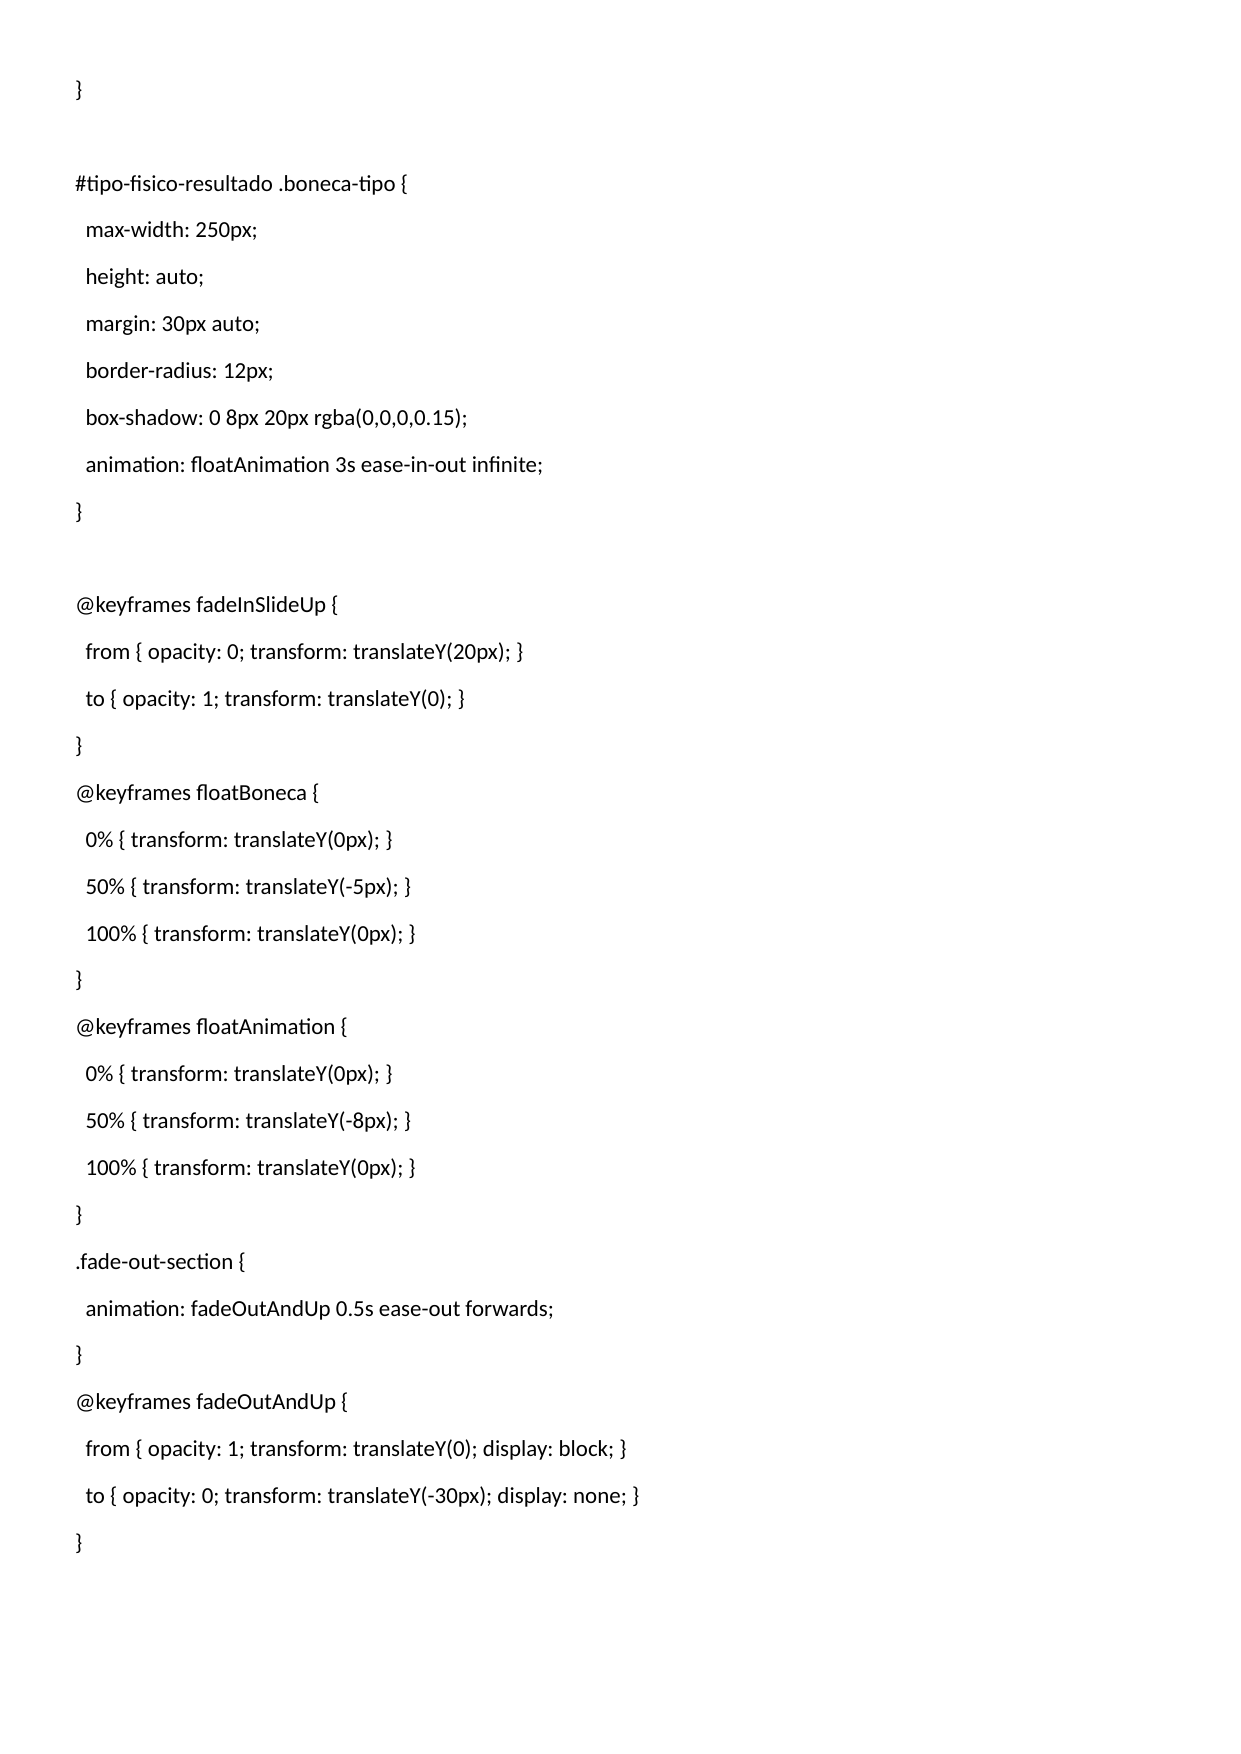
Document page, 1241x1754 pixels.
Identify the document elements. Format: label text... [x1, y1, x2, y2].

text } [75, 966, 1165, 994]
text @keyframes fadeOutAndUp { [75, 1387, 1165, 1416]
text 0% { transform: translateY(0px); } [75, 1059, 1165, 1087]
text margin: 30px auto; [75, 309, 1165, 337]
text } [75, 1528, 1165, 1556]
text to { opacity: 0; transform: translateY(-30px); display: none; } [75, 1481, 1165, 1509]
text .fade-out-section { [75, 1247, 1165, 1275]
text animation: fadeOutAndUp 0.5s ease-out forwards; [75, 1294, 1165, 1322]
text height: auto; [75, 262, 1165, 291]
text to { opacity: 1; transform: translateY(0); } [75, 684, 1165, 712]
text box-shadow: 0 8px 20px rgba(0,0,0,0.15); [75, 403, 1165, 431]
text 50% { transform: translateY(-5px); } [75, 872, 1165, 900]
text 0% { transform: translateY(0px); } [75, 825, 1165, 853]
text border-radius: 12px; [75, 356, 1165, 384]
text } [75, 1341, 1165, 1369]
text 100% { transform: translateY(0px); } [75, 919, 1165, 947]
text @keyframes fadeInSlideUp { [75, 591, 1165, 619]
text max-width: 250px; [75, 216, 1165, 244]
text animation: floatAnimation 3s ease-in-out infinite; [75, 450, 1165, 478]
text 100% { transform: translateY(0px); } [75, 1153, 1165, 1181]
text @keyframes floatBoneca { [75, 778, 1165, 806]
text from { opacity: 0; transform: translateY(20px); } [75, 637, 1165, 666]
text } [75, 731, 1165, 759]
text from { opacity: 1; transform: translateY(0); display: block; } [75, 1434, 1165, 1462]
text @keyframes floatAnimation { [75, 1012, 1165, 1041]
text } [75, 1200, 1165, 1228]
text } [75, 75, 1165, 103]
text #tipo-fisico-resultado .boneca-tipo { [75, 169, 1165, 197]
text } [75, 497, 1165, 525]
text 50% { transform: translateY(-8px); } [75, 1106, 1165, 1134]
